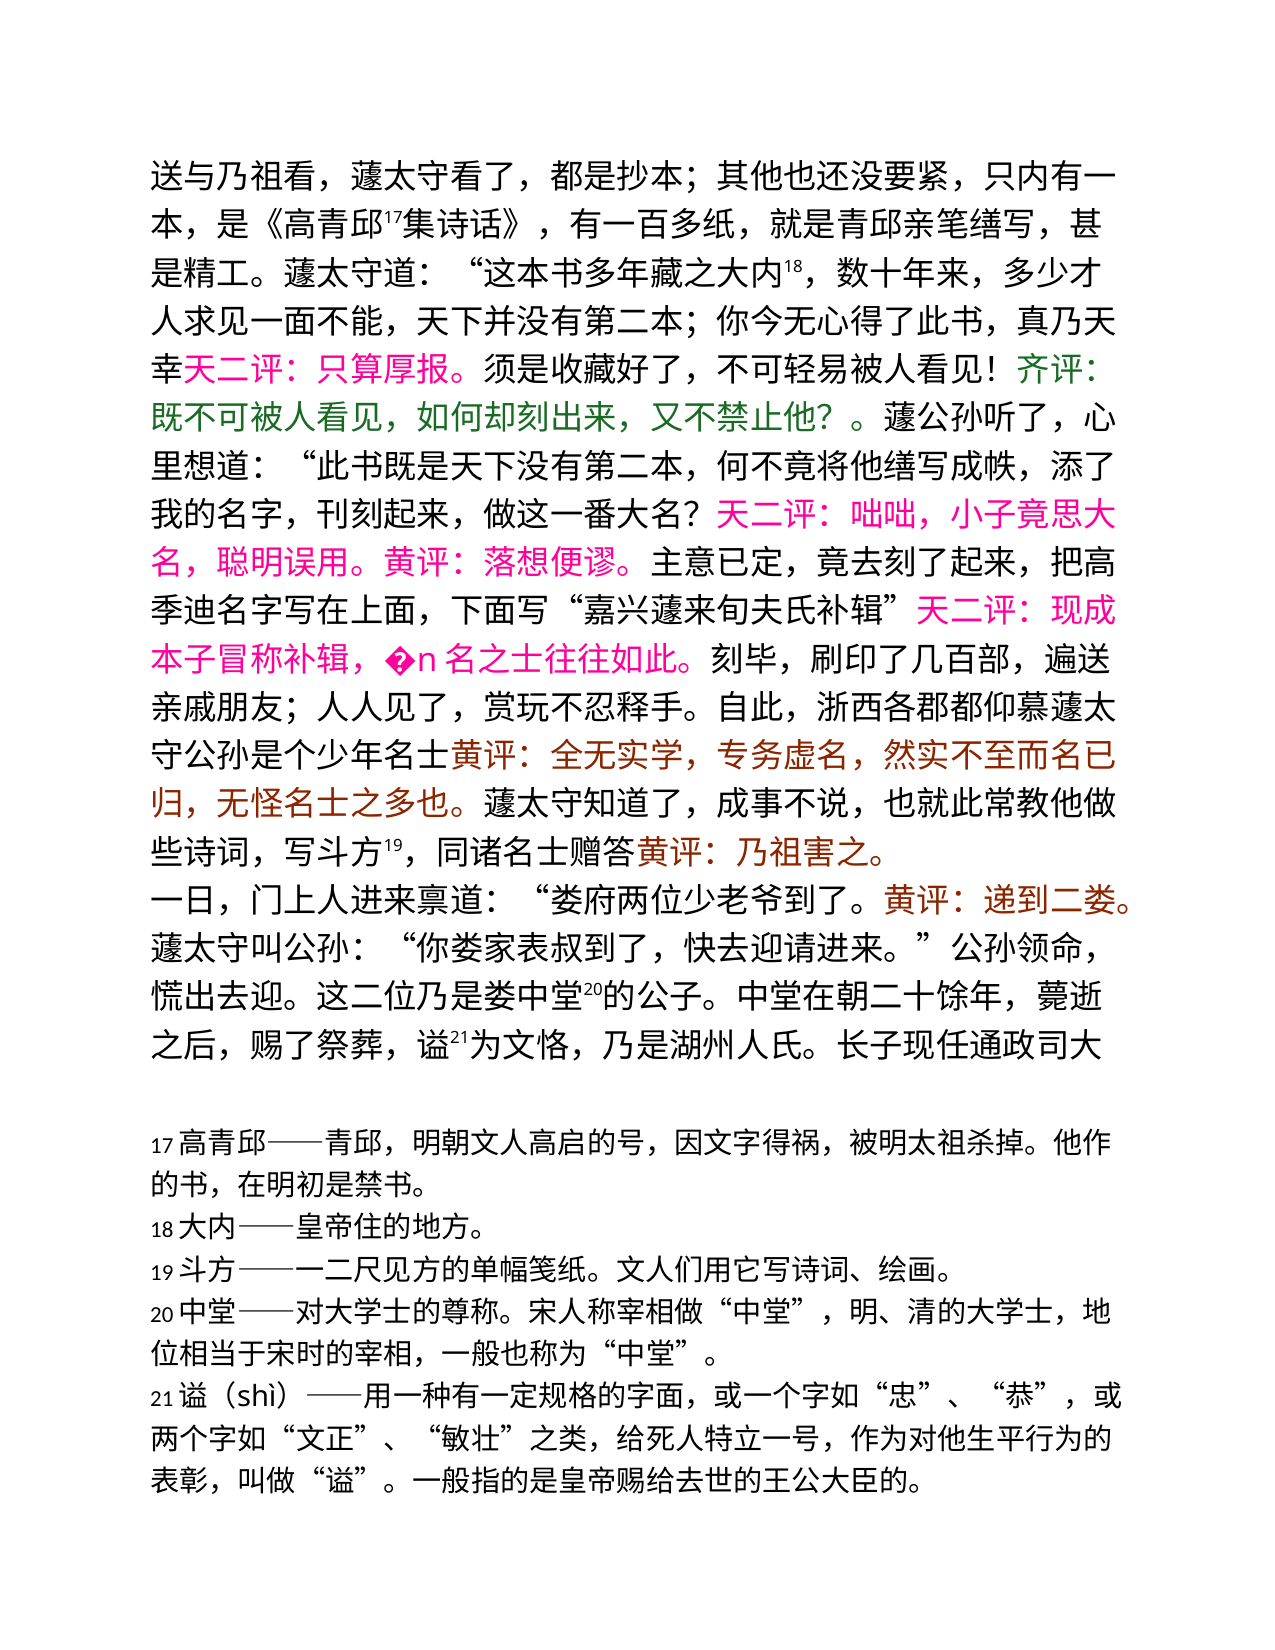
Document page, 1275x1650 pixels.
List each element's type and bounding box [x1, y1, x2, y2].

text [150, 150, 1125, 422]
text [150, 422, 1125, 1240]
